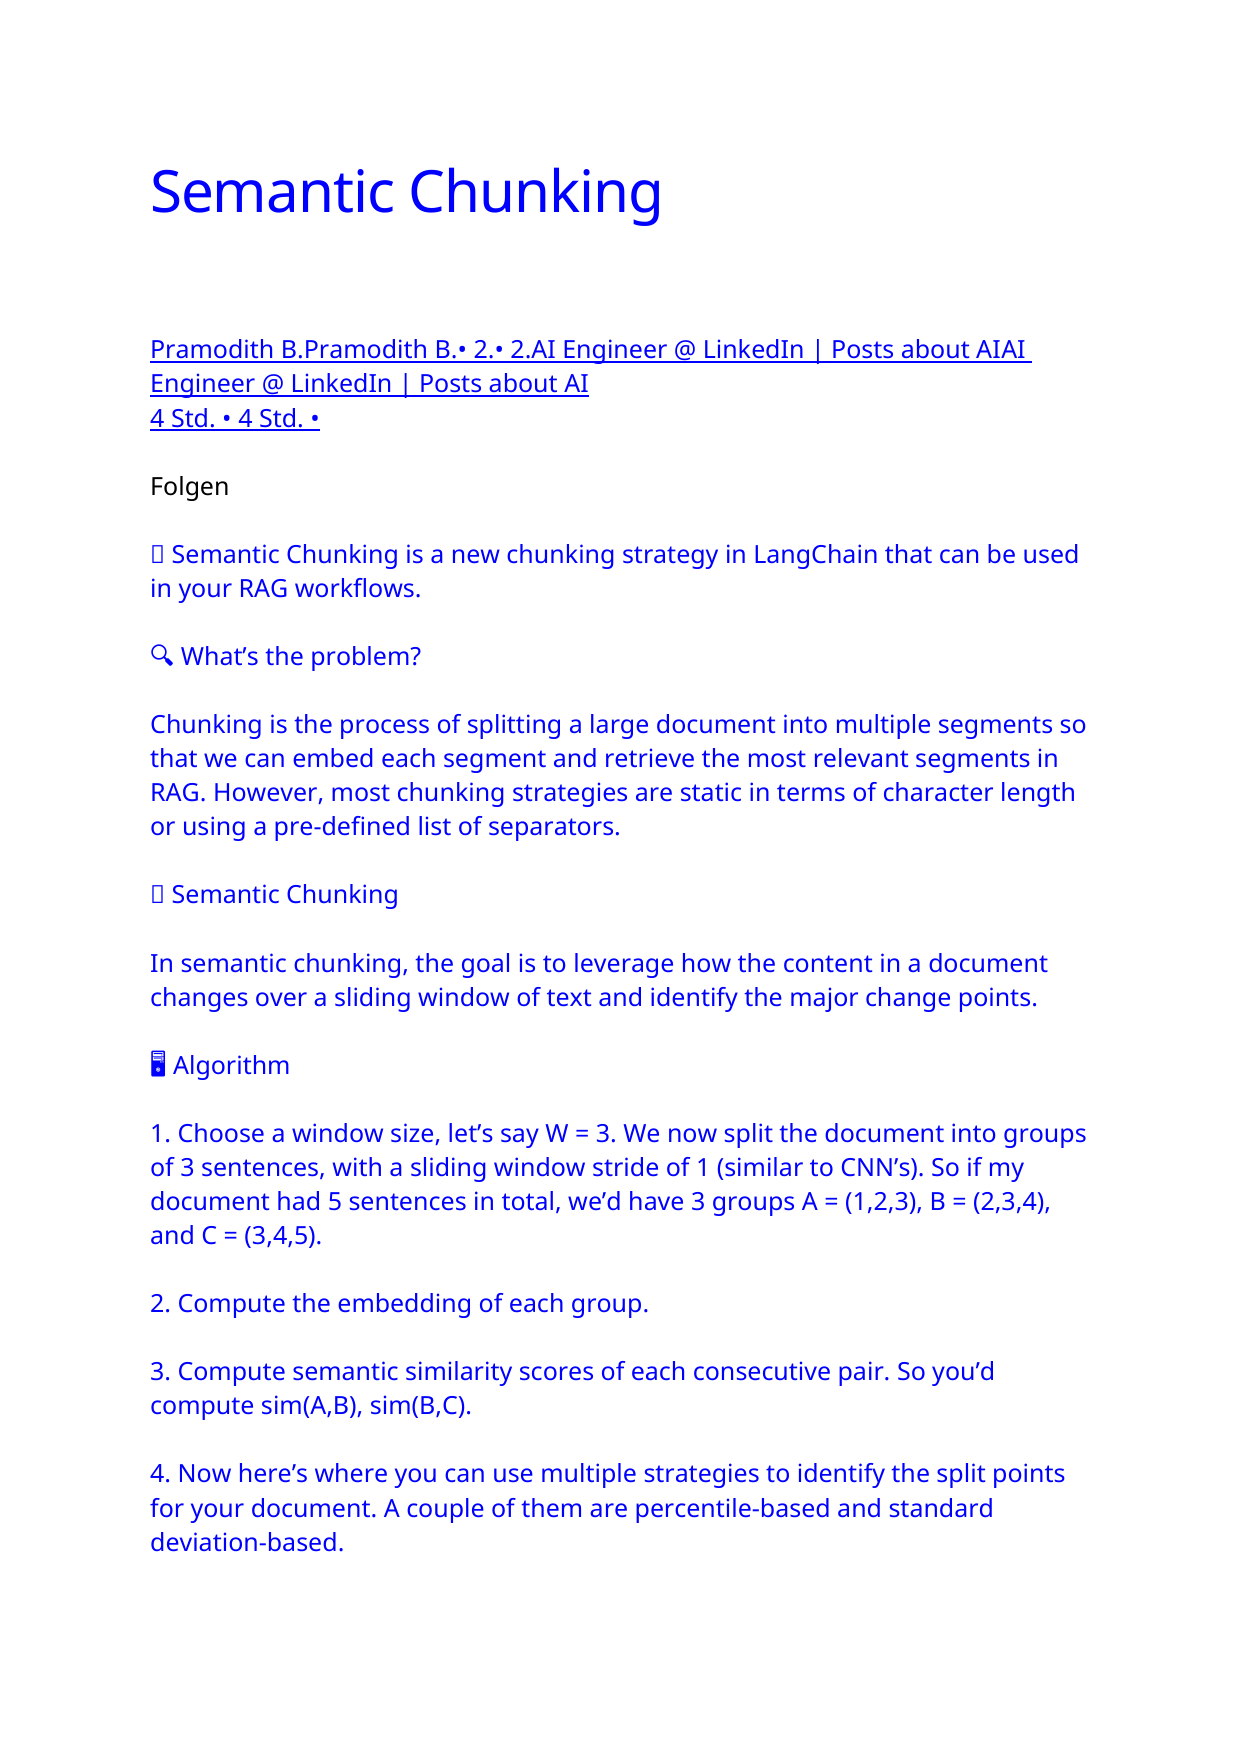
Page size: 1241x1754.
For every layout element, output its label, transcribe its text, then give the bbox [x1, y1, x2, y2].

text 4 Std. • 4 Std. • [150, 400, 1090, 434]
title Semantic Chunking [150, 150, 1090, 229]
text Folgen [150, 468, 1090, 502]
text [150, 536, 1090, 1592]
text Pramodith B.Pramodith B.• 2.• 2.AI Engineer @ LinkedIn | Posts about AIAI Engineer @ LinkedIn | Posts about AI [150, 332, 1090, 400]
